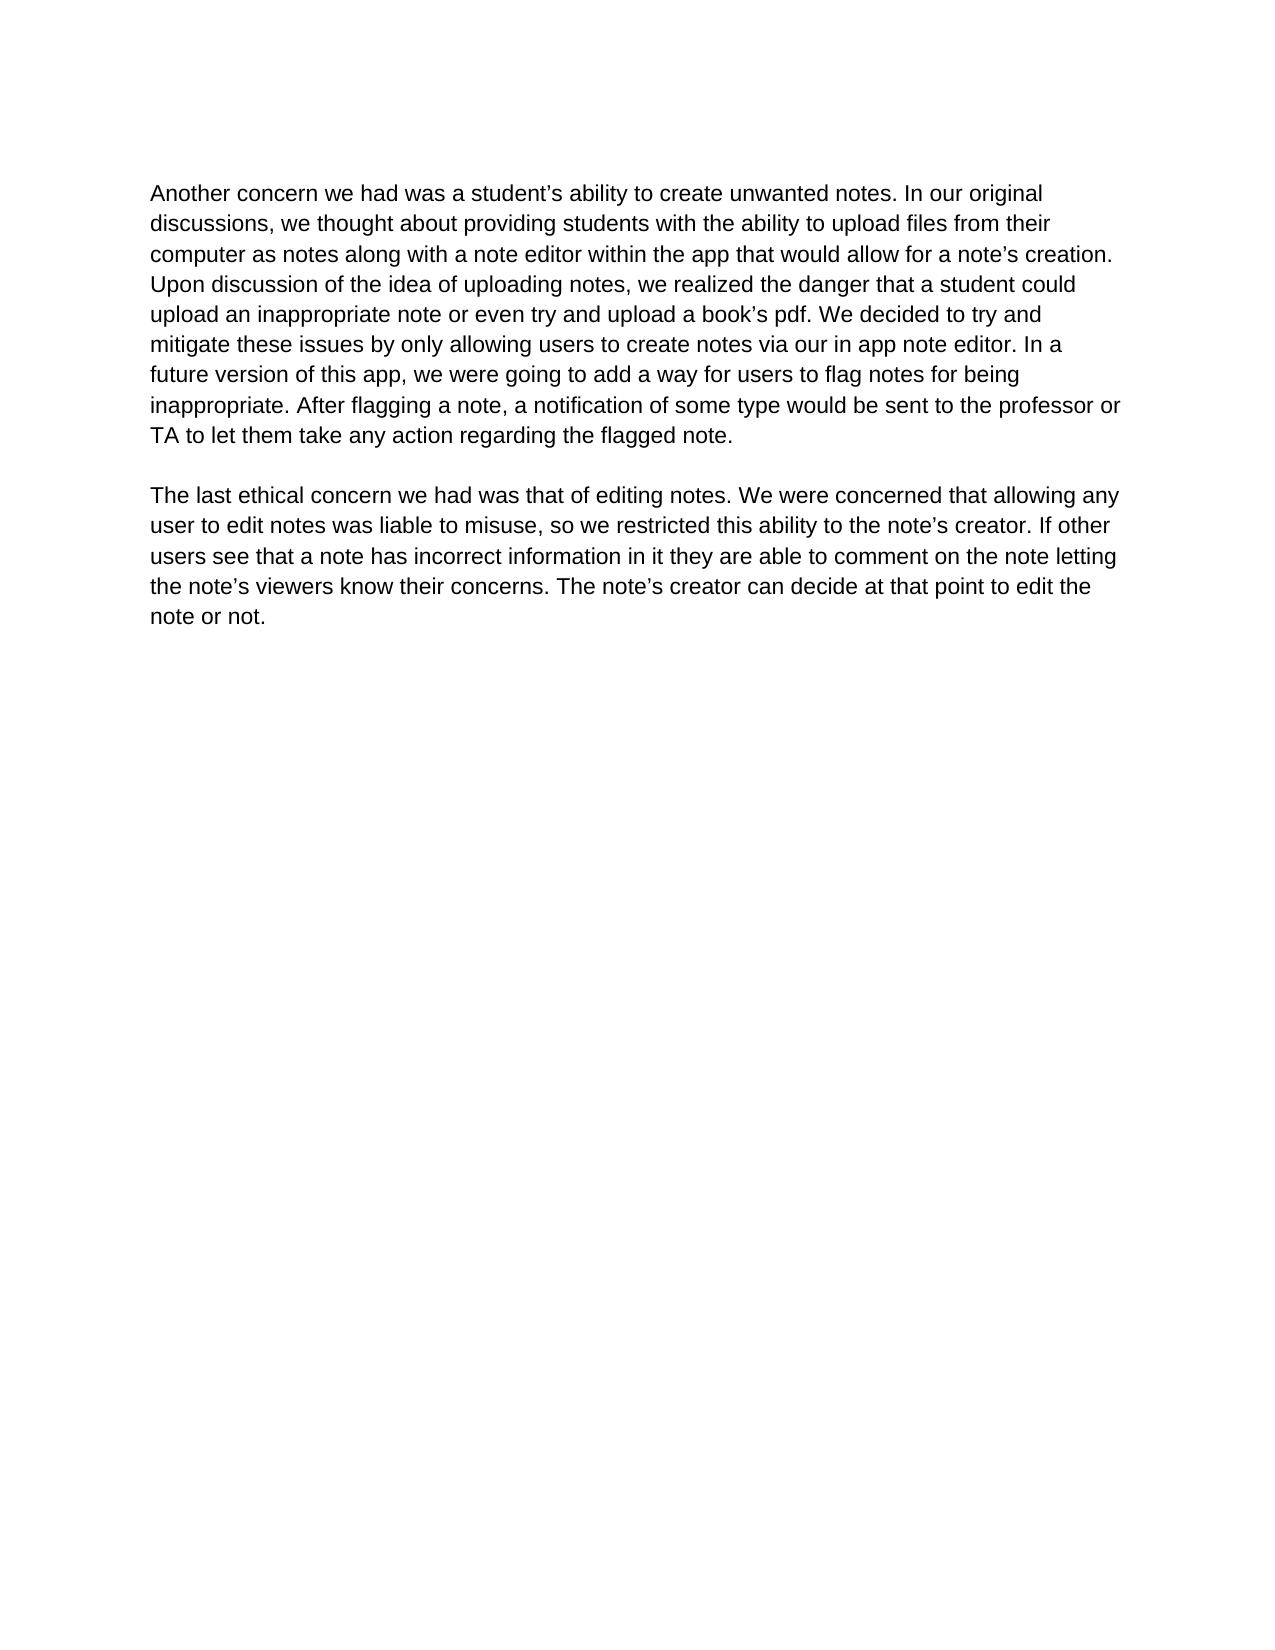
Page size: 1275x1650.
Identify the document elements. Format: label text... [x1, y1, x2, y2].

text Another concern we had was a student’s ability to create unwanted notes. In our original discussions, we thought about providing students with the ability to upload files from their computer as notes along with a note editor within the app that would allow for a note’s creation. Upon discussion of the idea of uploading notes, we realized the danger that a student could upload an inappropriate note or even try and upload a book’s pdf. We decided to try and mitigate these issues by only allowing users to create notes via our in app note editor. In a future version of this app, we were going to add a way for users to flag notes for being inappropriate. After flagging a note, a notification of some type would be sent to the professor or TA to let them take any action regarding the flagged note. [150, 180, 1125, 448]
text The last ethical concern we had was that of editing notes. We were concerned that allowing any user to edit notes was liable to misuse, so we restricted this ability to the note’s creator. If other users see that a note has incorrect information in it they are able to comment on the note letting the note’s viewers know their concerns. The note’s creator can decide at that point to edit the note or not. [150, 482, 1125, 629]
